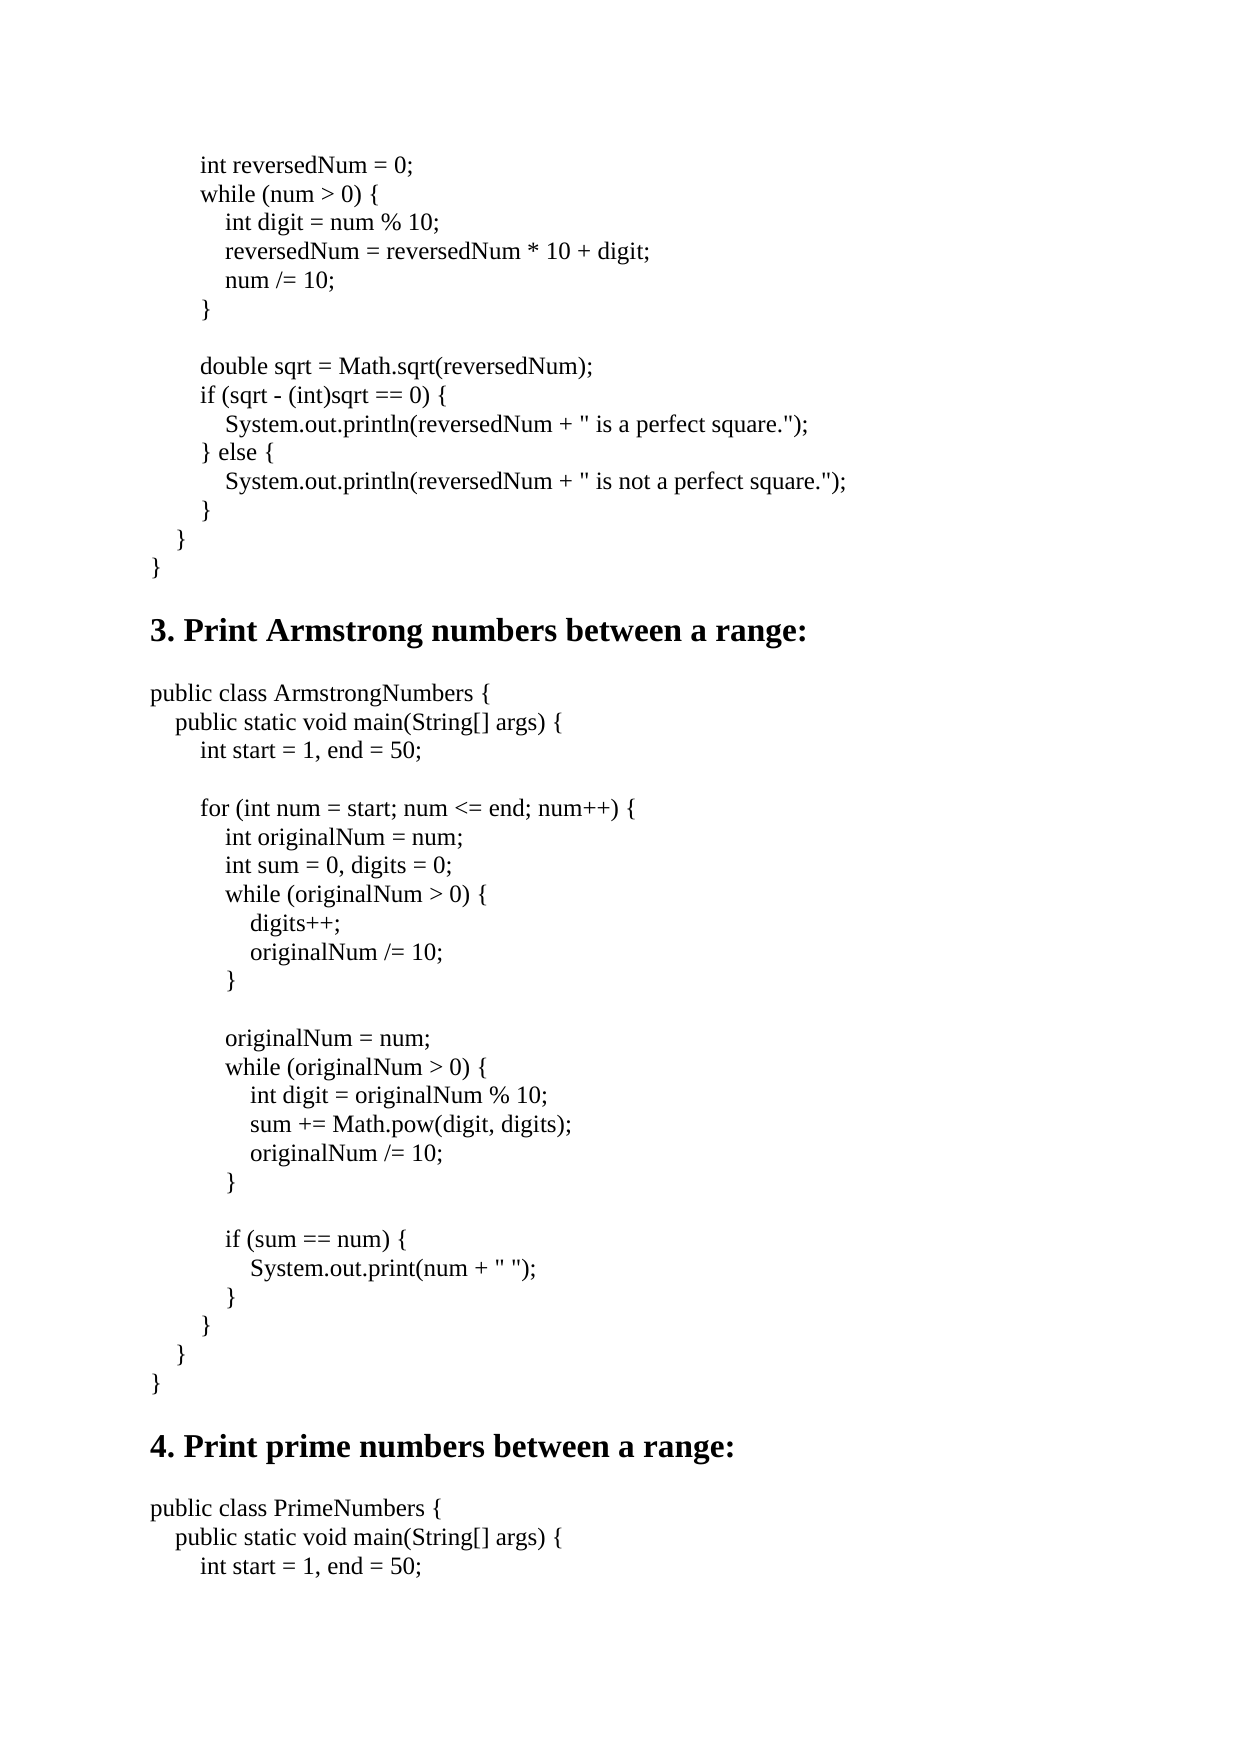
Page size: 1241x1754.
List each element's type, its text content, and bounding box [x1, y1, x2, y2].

text double sqrt = Math.sqrt(reversedNum); [150, 351, 1090, 380]
text num /= 10; [150, 265, 1090, 294]
text int start = 1, end = 50; [150, 735, 1090, 764]
text } [150, 965, 1090, 994]
text System.out.println(reversedNum + " is a perfect square."); [150, 409, 1090, 437]
text } [150, 524, 1090, 552]
text for (int num = start; num <= end; num++) { [150, 793, 1090, 822]
text System.out.println(reversedNum + " is not a perfect square."); [150, 466, 1090, 495]
text if (sum == num) { [150, 1224, 1090, 1253]
text } [150, 1339, 1090, 1368]
text int digit = originalNum % 10; [150, 1080, 1090, 1109]
text } else { [150, 437, 1090, 466]
text } [150, 1368, 1090, 1397]
text sum += Math.pow(digit, digits); [150, 1109, 1090, 1138]
text while (originalNum > 0) { [150, 1052, 1090, 1080]
text public class PrimeNumbers { [150, 1493, 1090, 1522]
text } [150, 1310, 1090, 1339]
text reversedNum = reversedNum * 10 + digit; [150, 236, 1090, 265]
text int digit = num % 10; [150, 207, 1090, 236]
text } [150, 1282, 1090, 1310]
text int start = 1, end = 50; [150, 1551, 1090, 1579]
text digits++; [150, 908, 1090, 937]
text } [150, 552, 1090, 581]
text 4. Print prime numbers between a range: [150, 1426, 1090, 1464]
text int sum = 0, digits = 0; [150, 850, 1090, 879]
text if (sqrt - (int)sqrt == 0) { [150, 380, 1090, 409]
text while (num > 0) { [150, 179, 1090, 207]
text } [150, 495, 1090, 524]
text 3. Print Armstrong numbers between a range: [150, 610, 1090, 649]
text } [150, 1167, 1090, 1195]
text public class ArmstrongNumbers { [150, 678, 1090, 707]
text public static void main(String[] args) { [150, 1522, 1090, 1551]
text originalNum /= 10; [150, 937, 1090, 965]
text while (originalNum > 0) { [150, 879, 1090, 908]
text int originalNum = num; [150, 822, 1090, 850]
text public static void main(String[] args) { [150, 707, 1090, 735]
text } [150, 294, 1090, 322]
text originalNum = num; [150, 1023, 1090, 1052]
text System.out.print(num + " "); [150, 1253, 1090, 1282]
text int reversedNum = 0; [150, 150, 1090, 179]
text originalNum /= 10; [150, 1138, 1090, 1167]
